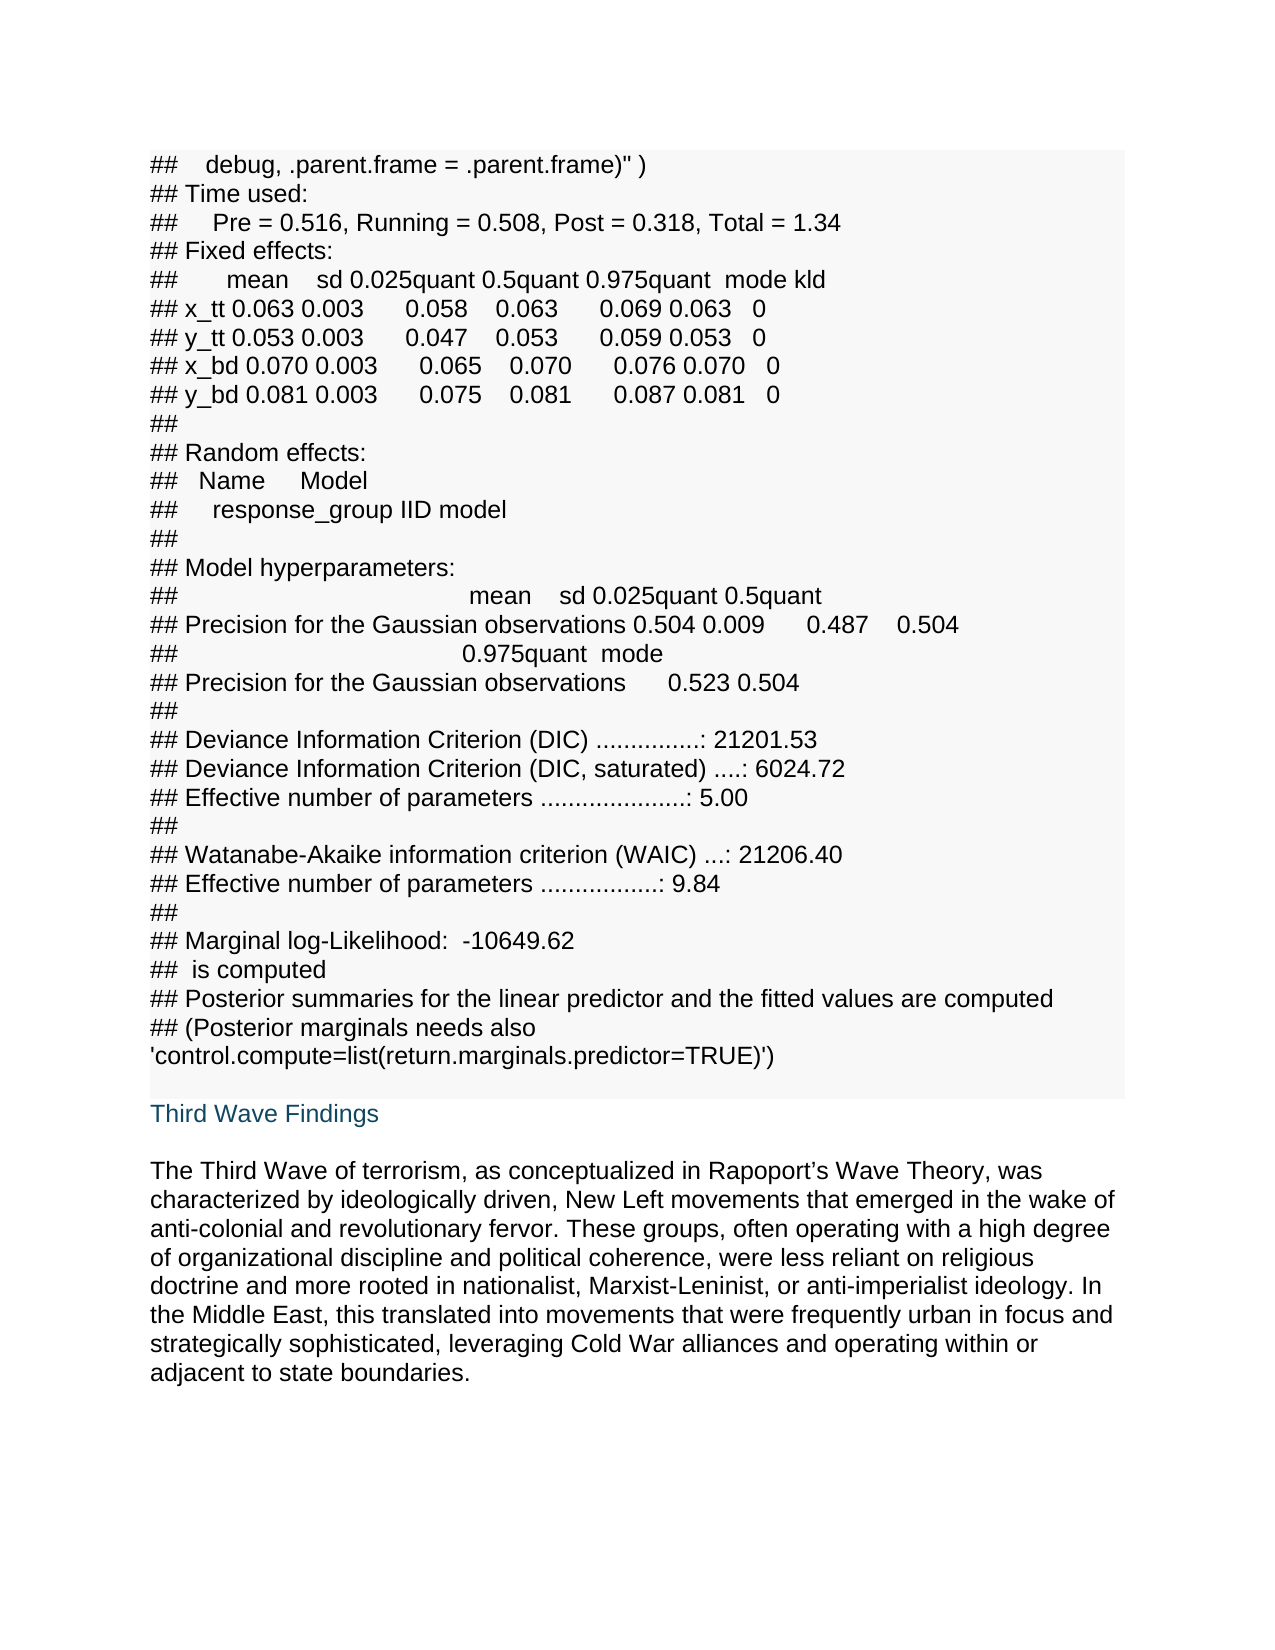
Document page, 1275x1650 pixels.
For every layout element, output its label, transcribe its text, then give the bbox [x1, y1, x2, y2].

text The Third Wave of terrorism, as conceptualized in Rapoport’s Wave Theory, was characterized by ideologically driven, New Left movements that emerged in the wake of anti-colonial and revolutionary fervor. These groups, often operating with a high degree of organizational discipline and political coherence, were less reliant on religious doctrine and more rooted in nationalist, Marxist-Leninist, or anti-imperialist ideology. In the Middle East, this translated into movements that were frequently urban in focus and strategically sophisticated, leveraging Cold War alliances and operating within or adjacent to state boundaries. [150, 1156, 1125, 1386]
subtitle Third Wave Findings [150, 1099, 1125, 1127]
